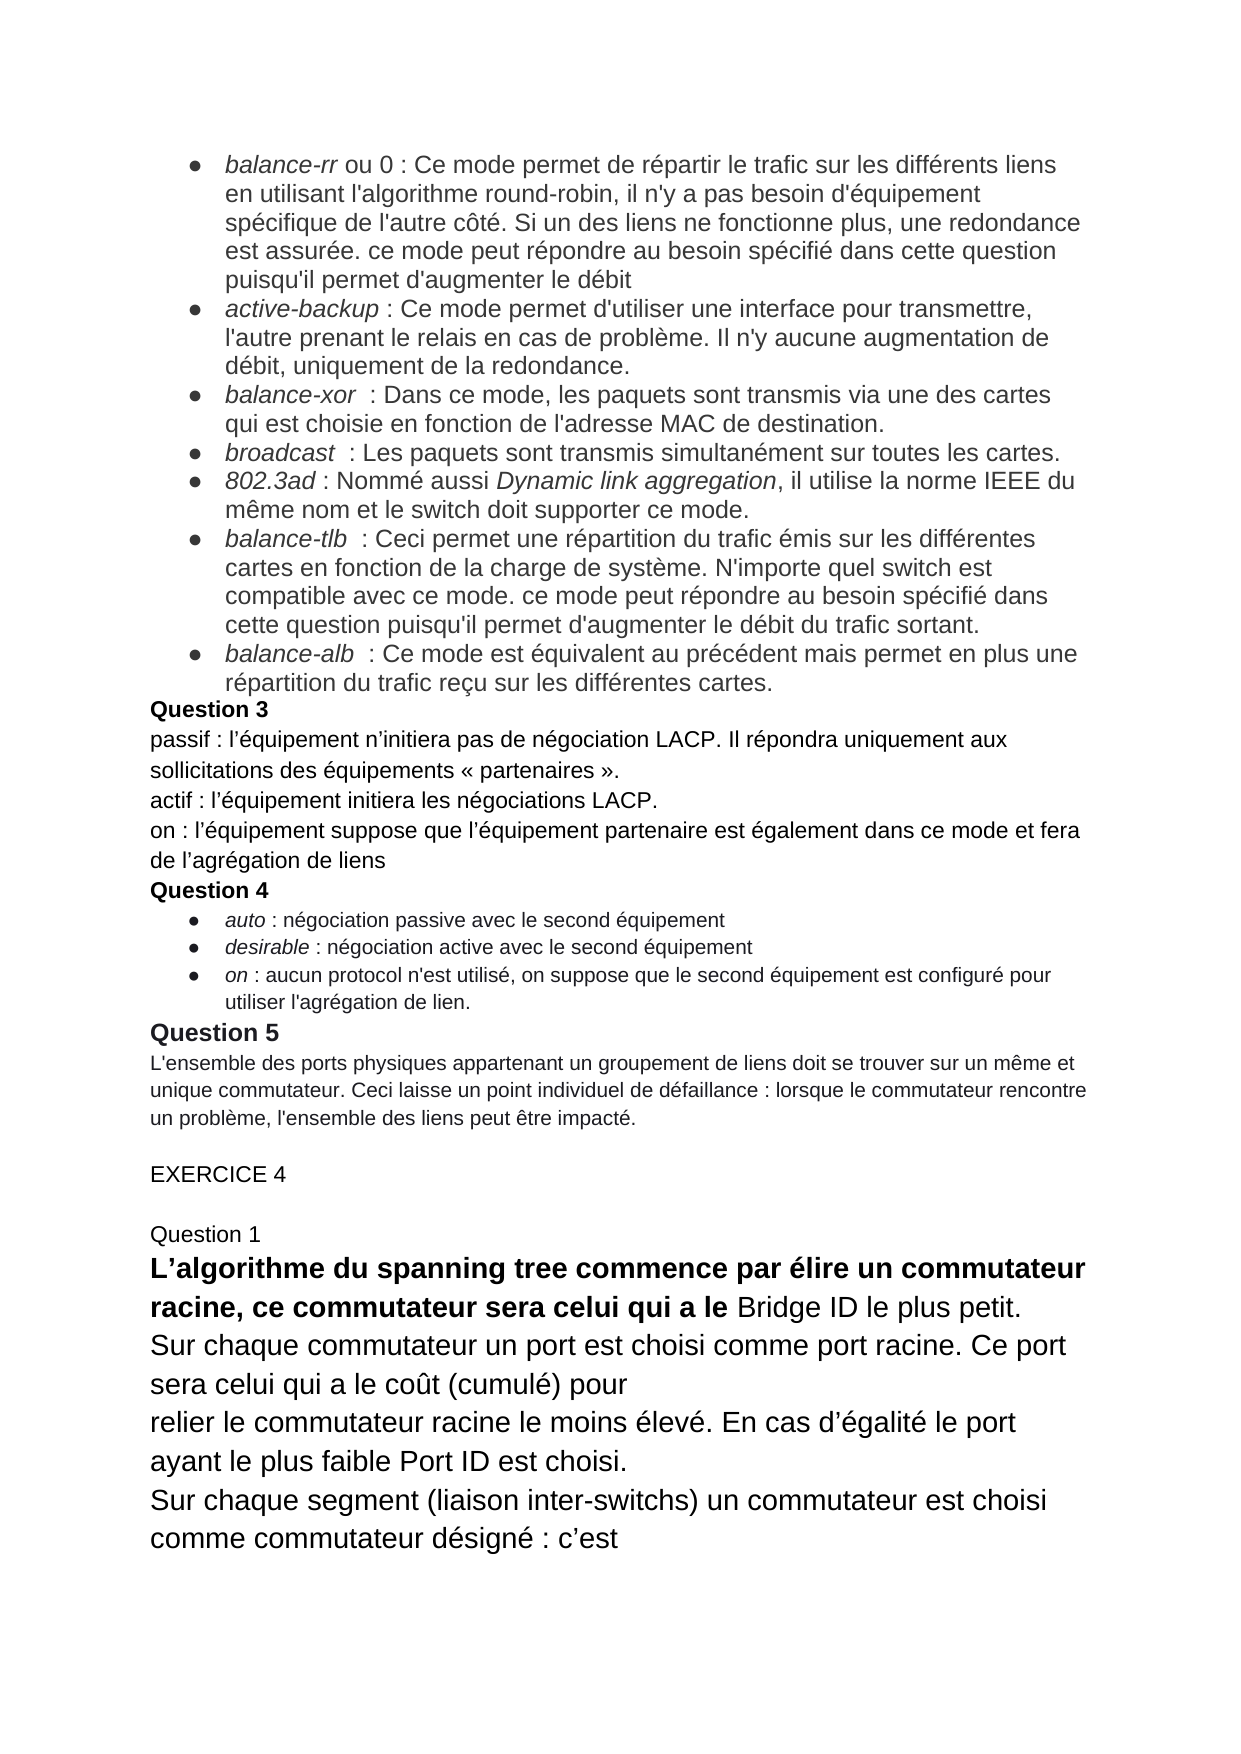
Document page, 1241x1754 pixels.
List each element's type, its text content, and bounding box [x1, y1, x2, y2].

list balance-tlb : Ceci permet une répartition du trafic émis sur les différentes cartes en fonction de la charge de système. N'importe quel switch est compatible avec ce mode. ce mode peut répondre au besoin spécifié dans cette question puisqu'il permet d'augmenter le débit du trafic sortant. [187, 524, 1090, 639]
text L’algorithme du spanning tree commence par élire un commutateur racine, ce commutateur sera celui qui a le Bridge ID le plus petit. [150, 1251, 1090, 1323]
text EXERCICE 4 [150, 1161, 1090, 1187]
text on : l’équipement suppose que l’équipement partenaire est également dans ce mode et fera de l’agrégation de liens [150, 817, 1090, 874]
text Sur chaque segment (liaison inter-switchs) un commutateur est choisi comme commutateur désigné : c’est [150, 1483, 1090, 1555]
text Question 3 [150, 696, 1090, 723]
list desirable : négociation active avec le second équipement [187, 935, 1090, 959]
text relier le commutateur racine le moins élevé. En cas d’égalité le port ayant le plus faible Port ID est choisi. [150, 1406, 1090, 1478]
text passif : l’équipement n’initiera pas de négociation LACP. Il répondra uniquement aux sollicitations des équipements « partenaires ». [150, 726, 1090, 783]
text Question 5 [150, 1018, 1090, 1046]
text Question 4 [150, 877, 1090, 904]
list balance-alb : Ce mode est équivalent au précédent mais permet en plus une répartition du trafic reçu sur les différentes cartes. [187, 639, 1090, 696]
list broadcast : Les paquets sont transmis simultanément sur toutes les cartes. [187, 437, 1090, 466]
list auto : négociation passive avec le second équipement [187, 908, 1090, 932]
text Question 1 [150, 1221, 1090, 1247]
list 802.3ad : Nommé aussi Dynamic link aggregation, il utilise la norme IEEE du même nom et le switch doit supporter ce mode. [187, 466, 1090, 524]
text Sur chaque commutateur un port est choisi comme port racine. Ce port sera celui qui a le coût (cumulé) pour [150, 1328, 1090, 1401]
text L'ensemble des ports physiques appartenant un groupement de liens doit se trouver sur un même et unique commutateur. Ceci laisse un point individuel de défaillance : lorsque le commutateur rencontre un problème, l'ensemble des liens peut être impacté. [150, 1051, 1090, 1130]
text actif : l’équipement initiera les négociations LACP. [150, 787, 1090, 813]
list active-backup : Ce mode permet d'utiliser une interface pour transmettre, l'autre prenant le relais en cas de problème. Il n'y aucune augmentation de débit, uniquement de la redondance. [187, 294, 1090, 380]
list balance-rr ou 0 : Ce mode permet de répartir le trafic sur les différents liens en utilisant l'algorithme round-robin, il n'y a pas besoin d'équipement spécifique de l'autre côté. Si un des liens ne fonctionne plus, une redondance est assurée. ce mode peut répondre au besoin spécifié dans cette question puisqu'il permet d'augmenter le débit [187, 150, 1090, 294]
list balance-xor : Dans ce mode, les paquets sont transmis via une des cartes qui est choisie en fonction de l'adresse MAC de destination. [187, 380, 1090, 437]
list on : aucun protocol n'est utilisé, on suppose que le second équipement est configuré pour utiliser l'agrégation de lien. [187, 963, 1090, 1014]
